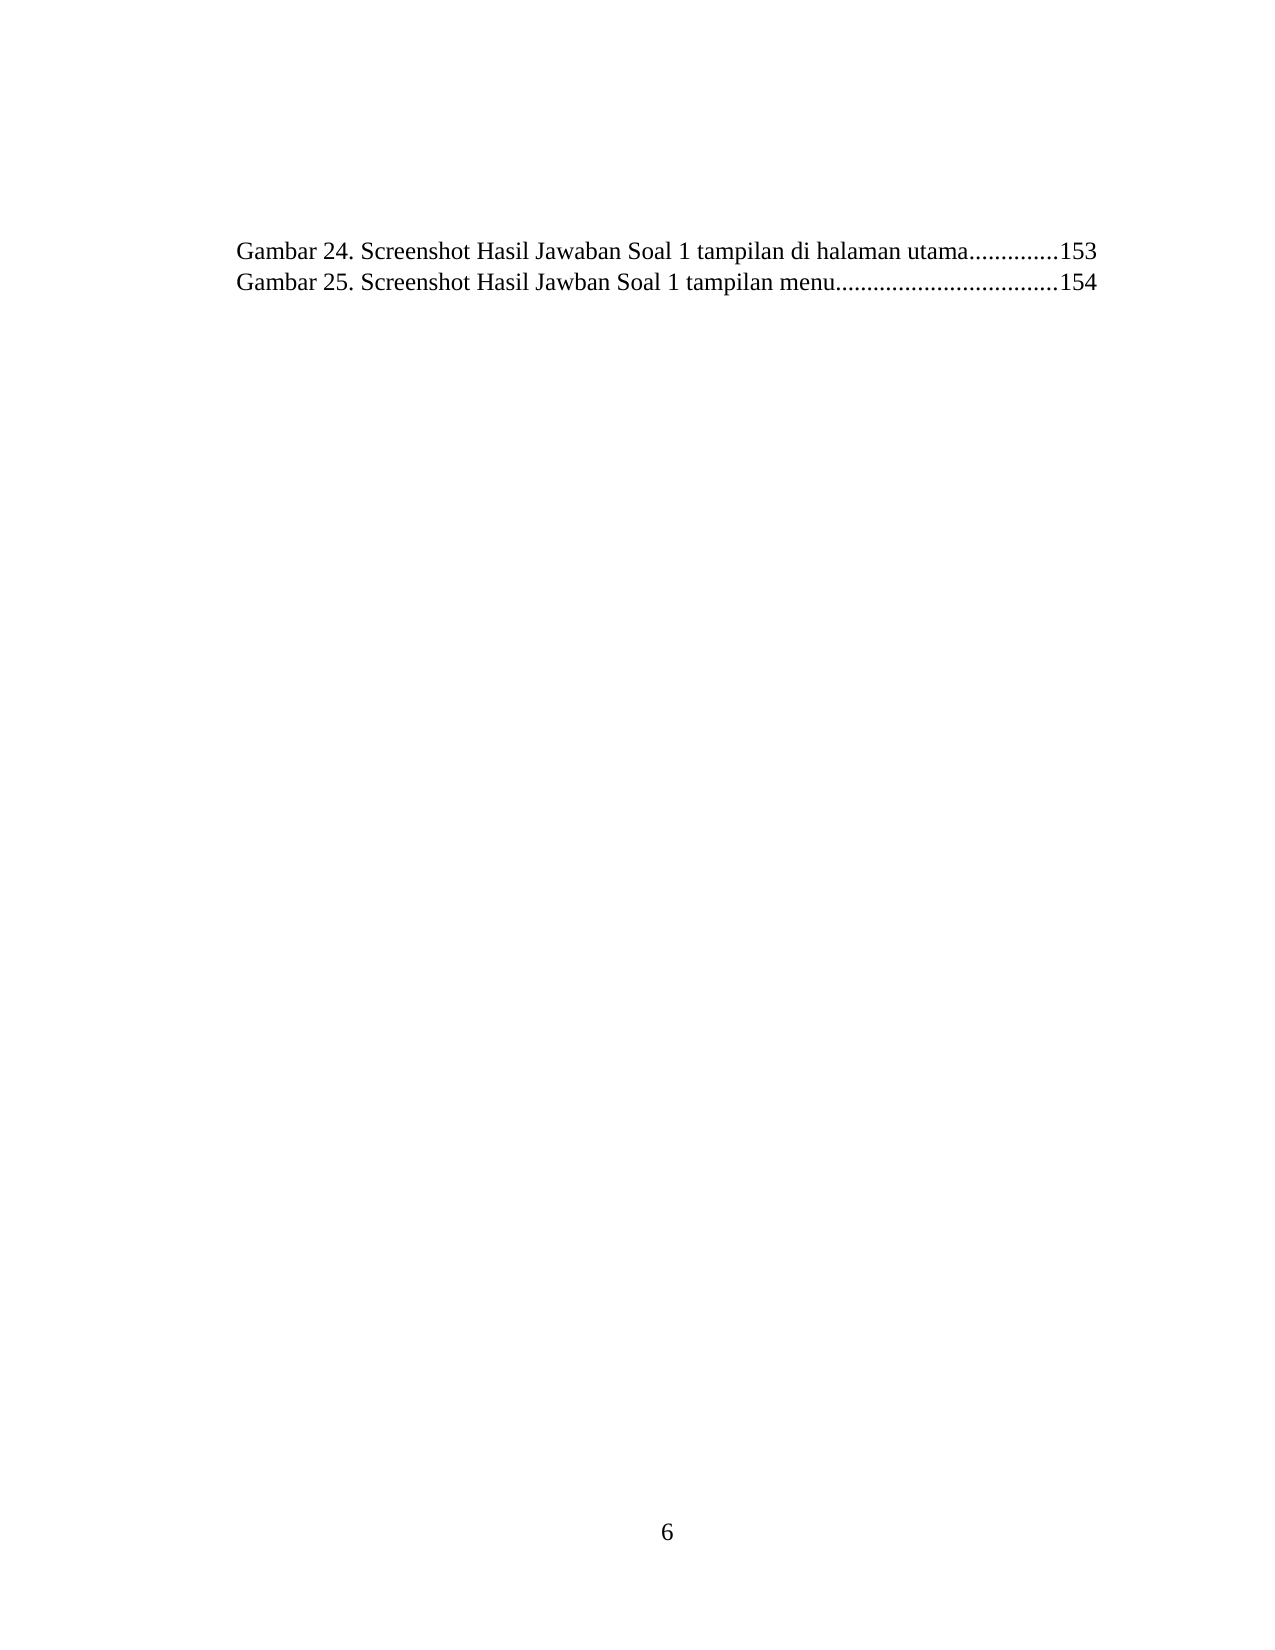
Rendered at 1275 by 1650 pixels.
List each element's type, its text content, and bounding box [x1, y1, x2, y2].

text Gambar 24. Screenshot Hasil Jawaban Soal 1 tampilan di halaman utama 153 [236, 236, 1098, 265]
text Gambar 25. Screenshot Hasil Jawban Soal 1 tampilan menu 154 [236, 267, 1098, 296]
